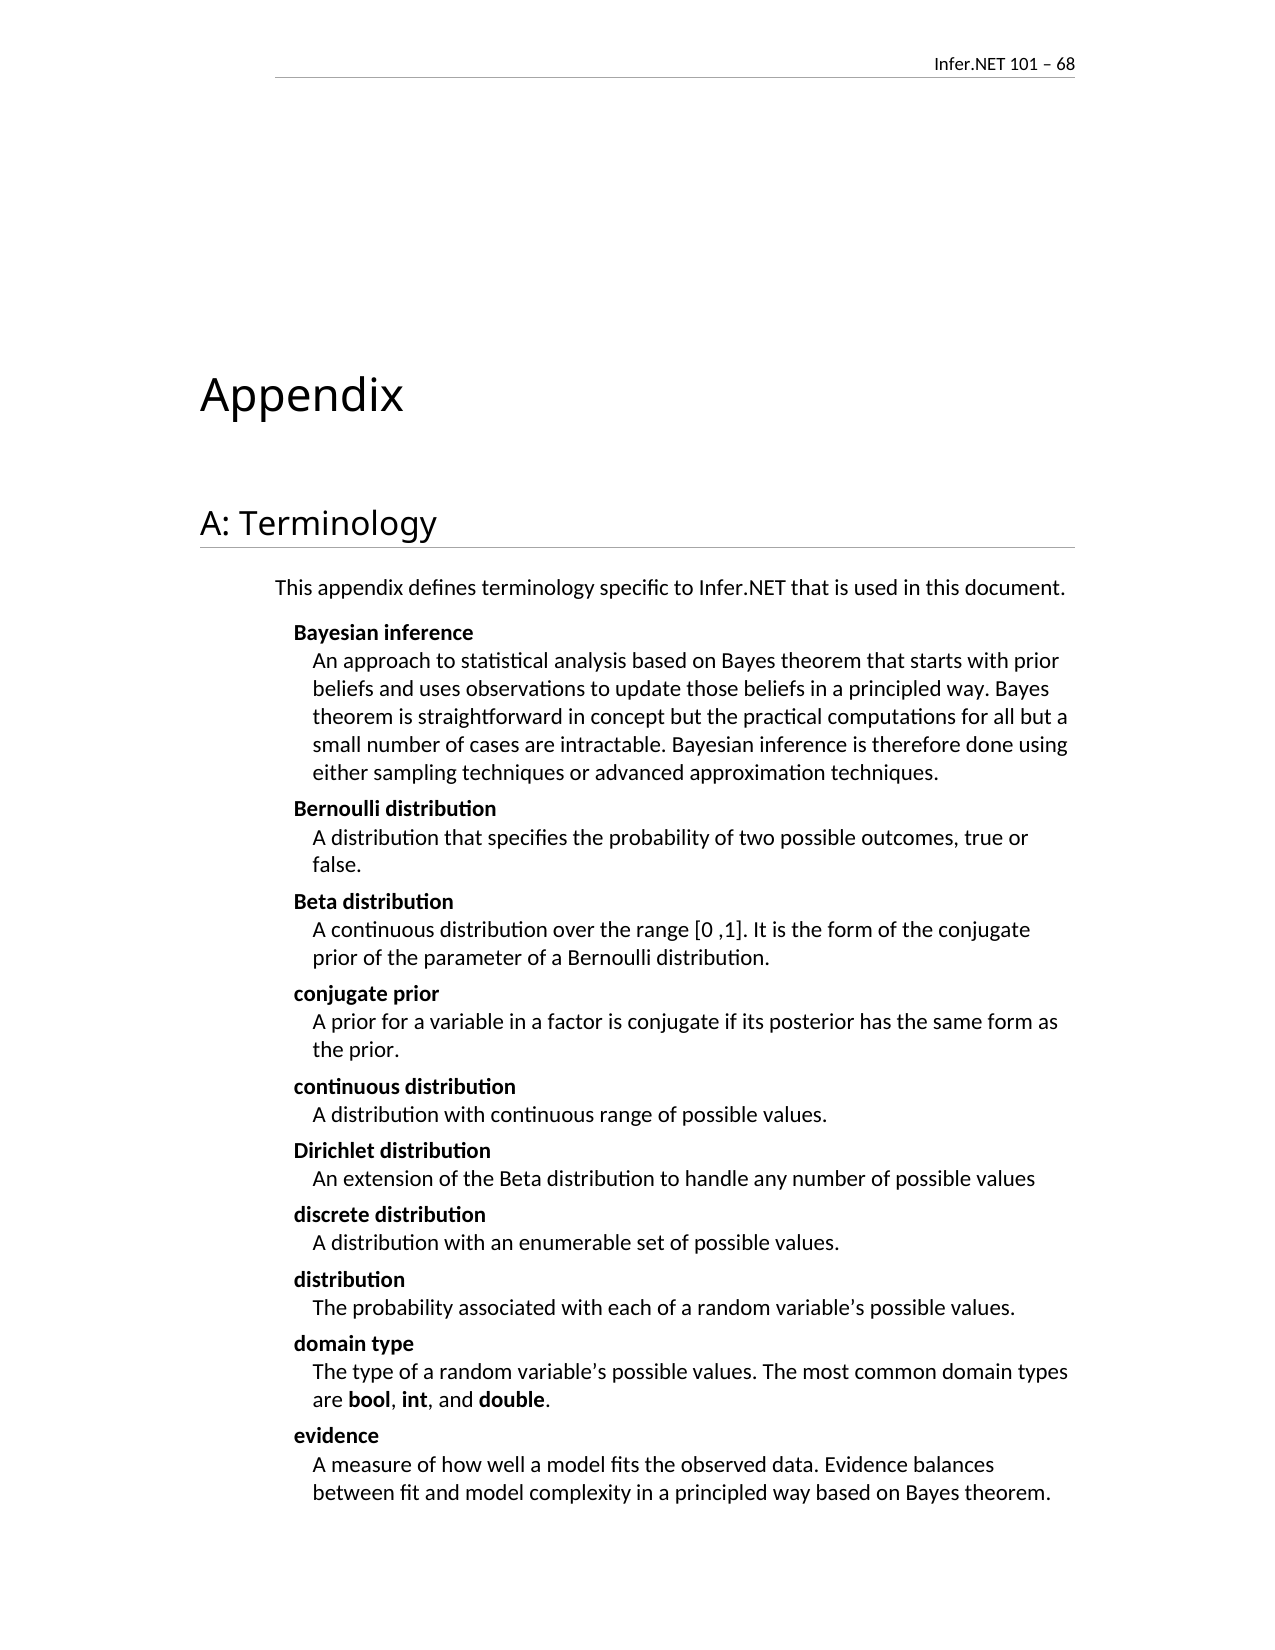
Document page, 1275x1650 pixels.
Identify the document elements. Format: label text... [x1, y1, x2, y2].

subtitle A: Terminology [200, 500, 1075, 547]
text The probability associated with each of a random variable’s possible values. [312, 1293, 1075, 1321]
text The type of a random variable’s possible values. The most common domain types are bool, int, and double. [312, 1357, 1075, 1413]
text A measure of how well a model fits the observed data. Evidence balances between fit and model complexity in a principled way based on Bayes theorem. [312, 1450, 1075, 1506]
text A distribution with an enumerable set of possible values. [312, 1228, 1075, 1257]
text domain type [294, 1329, 1075, 1357]
text A distribution with continuous range of possible values. [312, 1100, 1075, 1128]
text An approach to statistical analysis based on Bayes theorem that starts with prior beliefs and uses observations to update those beliefs in a principled way. Bayes theorem is straightforward in concept but the practical computations for all but a small number of cases are intractable. Bayesian inference is therefore done using either sampling techniques or advanced approximation techniques. [312, 646, 1075, 786]
text A continuous distribution over the range [0 ,1]. It is the form of the conjugate prior of the parameter of a Bernoulli distribution. [312, 915, 1075, 971]
text A distribution that specifies the probability of two possible outcomes, true or false. [312, 823, 1075, 879]
text An extension of the Beta distribution to handle any number of possible values [312, 1164, 1075, 1192]
text Beta distribution [294, 887, 1075, 915]
text Dirichlet distribution [294, 1136, 1075, 1164]
text A prior for a variable in a factor is conjugate if its posterior has the same form as the prior. [312, 1007, 1075, 1063]
text Appendix [200, 362, 1075, 425]
text distribution [294, 1265, 1075, 1293]
text discrete distribution [294, 1201, 1075, 1228]
text This appendix defines terminology specific to Infer.NET that is used in this document. [275, 573, 1075, 601]
text continuous distribution [294, 1072, 1075, 1100]
text Bernoulli distribution [294, 794, 1075, 823]
text evidence [294, 1422, 1075, 1450]
text Bayesian inference [294, 618, 1075, 646]
text conjugate prior [294, 979, 1075, 1007]
